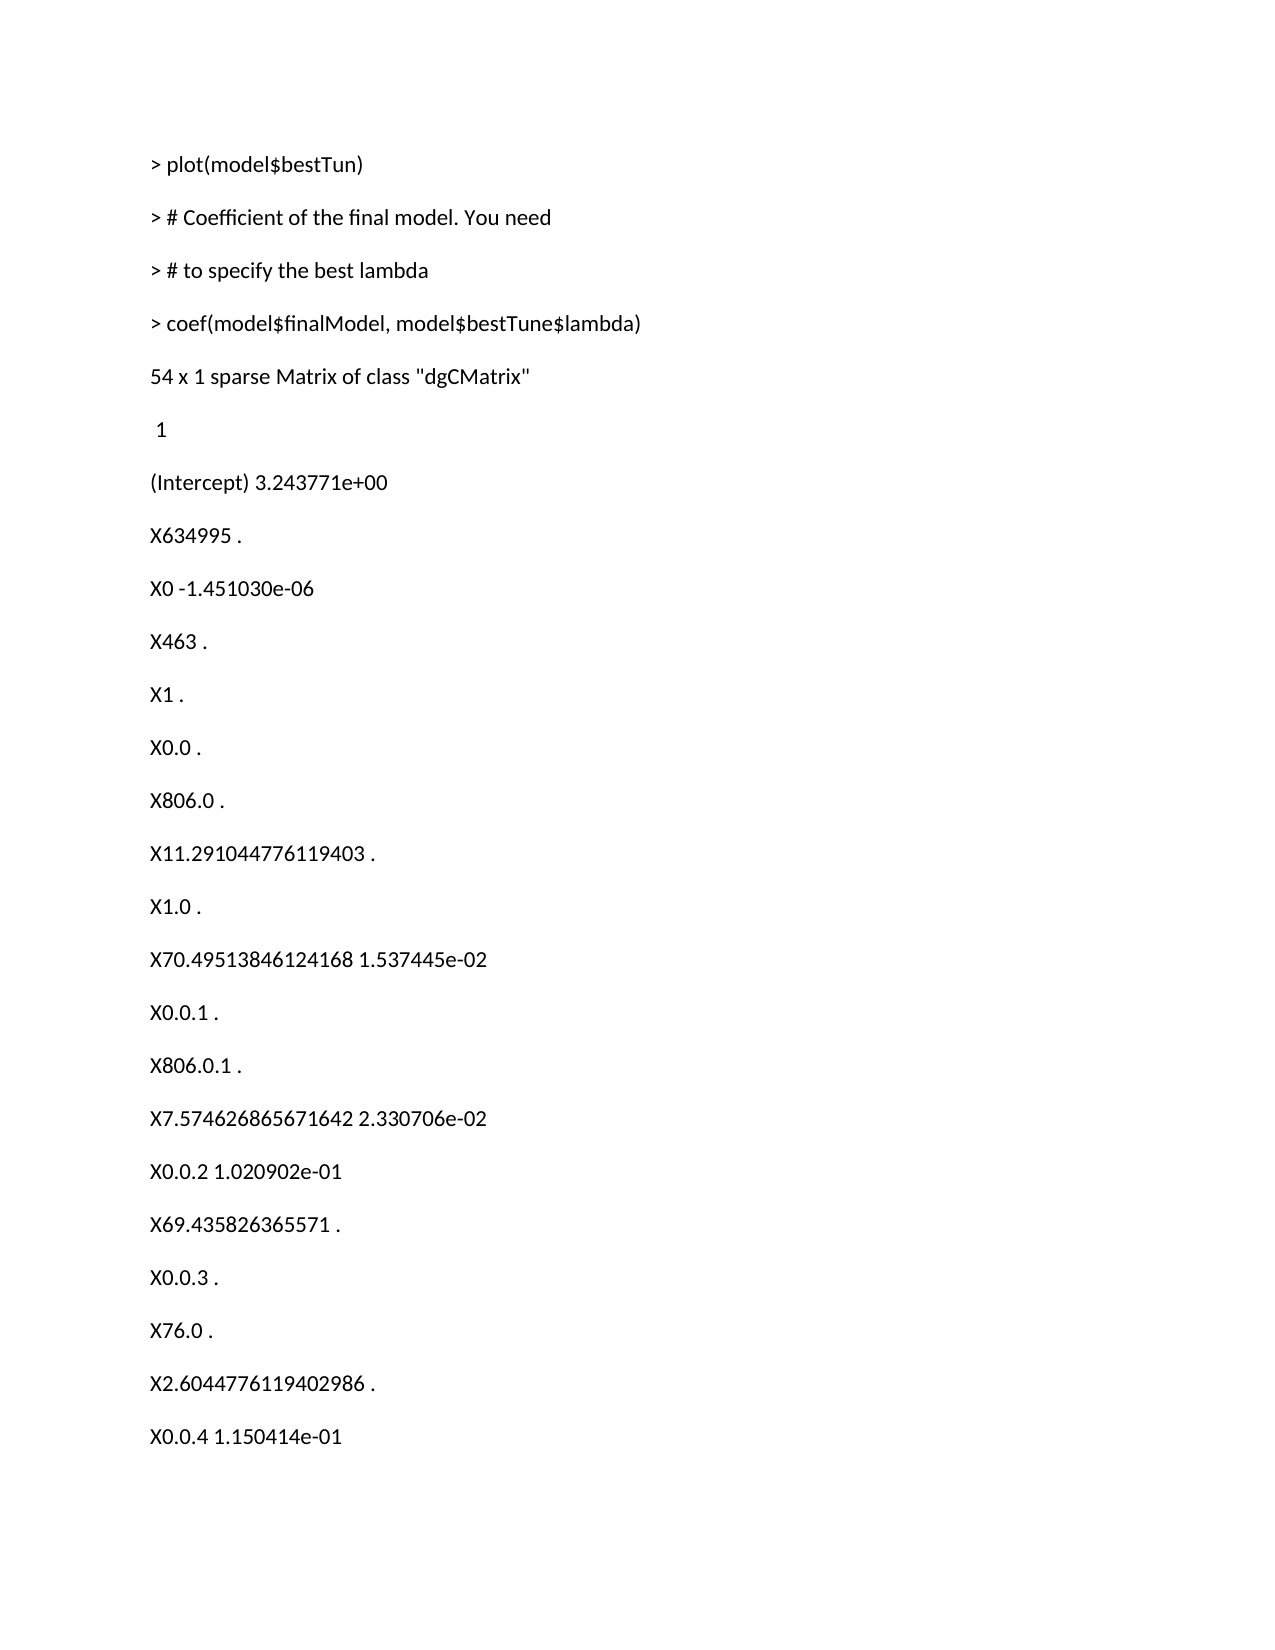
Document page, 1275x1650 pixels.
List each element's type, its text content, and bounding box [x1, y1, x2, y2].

text X69.435826365571 . [150, 1210, 1125, 1238]
text 1 [150, 415, 1125, 443]
text X0.0.1 . [150, 998, 1125, 1026]
text X2.6044776119402986 . [150, 1369, 1125, 1397]
text > coef(model$finalModel, model$bestTune$lambda) [150, 309, 1125, 337]
text X1.0 . [150, 892, 1125, 920]
text X70.49513846124168 1.537445e-02 [150, 945, 1125, 973]
text > # Coefficient of the final model. You need [150, 203, 1125, 231]
text > plot(model$bestTun) [150, 150, 1125, 178]
text X7.574626865671642 2.330706e-02 [150, 1104, 1125, 1132]
text X0.0.2 1.020902e-01 [150, 1157, 1125, 1185]
text X634995 . [150, 521, 1125, 549]
text X0 -1.451030e-06 [150, 574, 1125, 602]
text X806.0.1 . [150, 1051, 1125, 1079]
text X0.0 . [150, 733, 1125, 761]
text X0.0.4 1.150414e-01 [150, 1422, 1125, 1451]
text X11.291044776119403 . [150, 839, 1125, 867]
text X76.0 . [150, 1316, 1125, 1344]
text X1 . [150, 680, 1125, 708]
text > # to specify the best lambda [150, 256, 1125, 284]
text (Intercept) 3.243771e+00 [150, 468, 1125, 496]
text X806.0 . [150, 786, 1125, 814]
text X0.0.3 . [150, 1263, 1125, 1291]
text 54 x 1 sparse Matrix of class "dgCMatrix" [150, 362, 1125, 390]
text X463 . [150, 627, 1125, 655]
